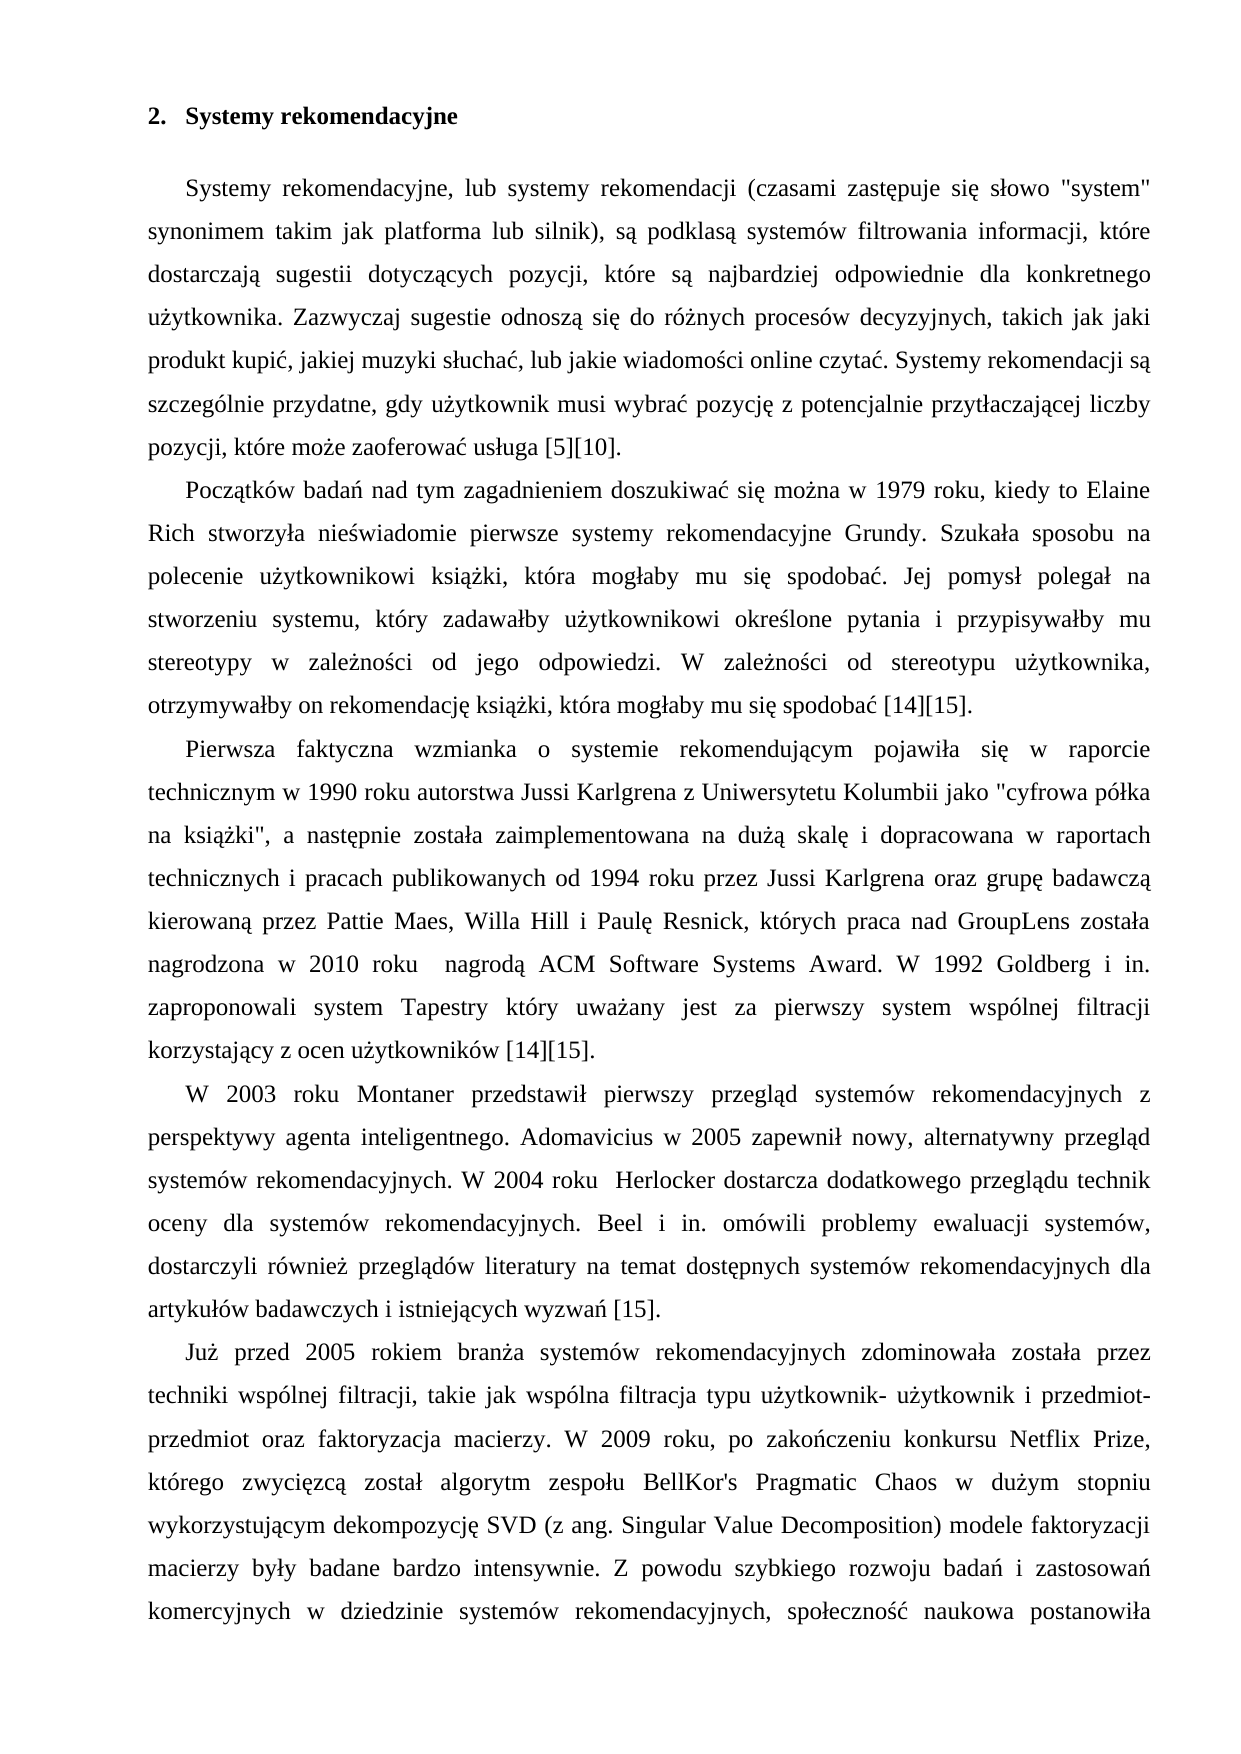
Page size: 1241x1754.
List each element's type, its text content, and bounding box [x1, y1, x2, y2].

text Początków badań nad tym zagadnieniem doszukiwać się można w 1979 roku, kiedy to Elaine Rich stworzyła nieświadomie pierwsze systemy rekomendacyjne Grundy. Szukała sposobu na polecenie użytkownikowi książki, która mogłaby mu się spodobać. Jej pomysł polegał na stworzeniu systemu, który zadawałby użytkownikowi określone pytania i przypisywałby mu stereotypy w zależności od jego odpowiedzi. W zależności od stereotypu użytkownika, otrzymywałby on rekomendację książki, która mogłaby mu się spodobać [14][15]. [148, 475, 1152, 719]
text W 2003 roku Montaner przedstawił pierwszy przegląd systemów rekomendacyjnych z perspektywy agenta inteligentnego. Adomavicius w 2005 zapewnił nowy, alternatywny przegląd systemów rekomendacyjnych. W 2004 roku Herlocker dostarcza dodatkowego przeglądu technik oceny dla systemów rekomendacyjnych. Beel i in. omówili problemy ewaluacji systemów, dostarczyli również przeglądów literatury na temat dostępnych systemów rekomendacyjnych dla artykułów badawczych i istniejących wyzwań [15]. [148, 1079, 1152, 1323]
text Systemy rekomendacyjne, lub systemy rekomendacji (czasami zastępuje się słowo "system" synonimem takim jak platforma lub silnik), są podklasą systemów filtrowania informacji, które dostarczają sugestii dotyczących pozycji, które są najbardziej odpowiednie dla konkretnego użytkownika. Zazwyczaj sugestie odnoszą się do różnych procesów decyzyjnych, takich jak jaki produkt kupić, jakiej muzyki słuchać, lub jakie wiadomości online czytać. Systemy rekomendacji są szczególnie przydatne, gdy użytkownik musi wybrać pozycję z potencjalnie przytłaczającej liczby pozycji, które może zaoferować usługa [5][10]. [148, 173, 1152, 461]
text Pierwsza faktyczna wzmianka o systemie rekomendującym pojawiła się w raporcie technicznym w 1990 roku autorstwa Jussi Karlgrena z Uniwersytetu Kolumbii jako "cyfrowa półka na książki", a następnie została zaimplementowana na dużą skalę i dopracowana w raportach technicznych i pracach publikowanych od 1994 roku przez Jussi Karlgrena oraz grupę badawczą kierowaną przez Pattie Maes, Willa Hill i Paulę Resnick, których praca nad GroupLens została nagrodzona w 2010 roku nagrodą ACM Software Systems Award. W 1992 Goldberg i in. zaproponowali system Tapestry który uważany jest za pierwszy system wspólnej filtracji korzystający z ocen użytkowników [14][15]. [148, 734, 1152, 1064]
list Systemy rekomendacyjne [148, 101, 1152, 130]
